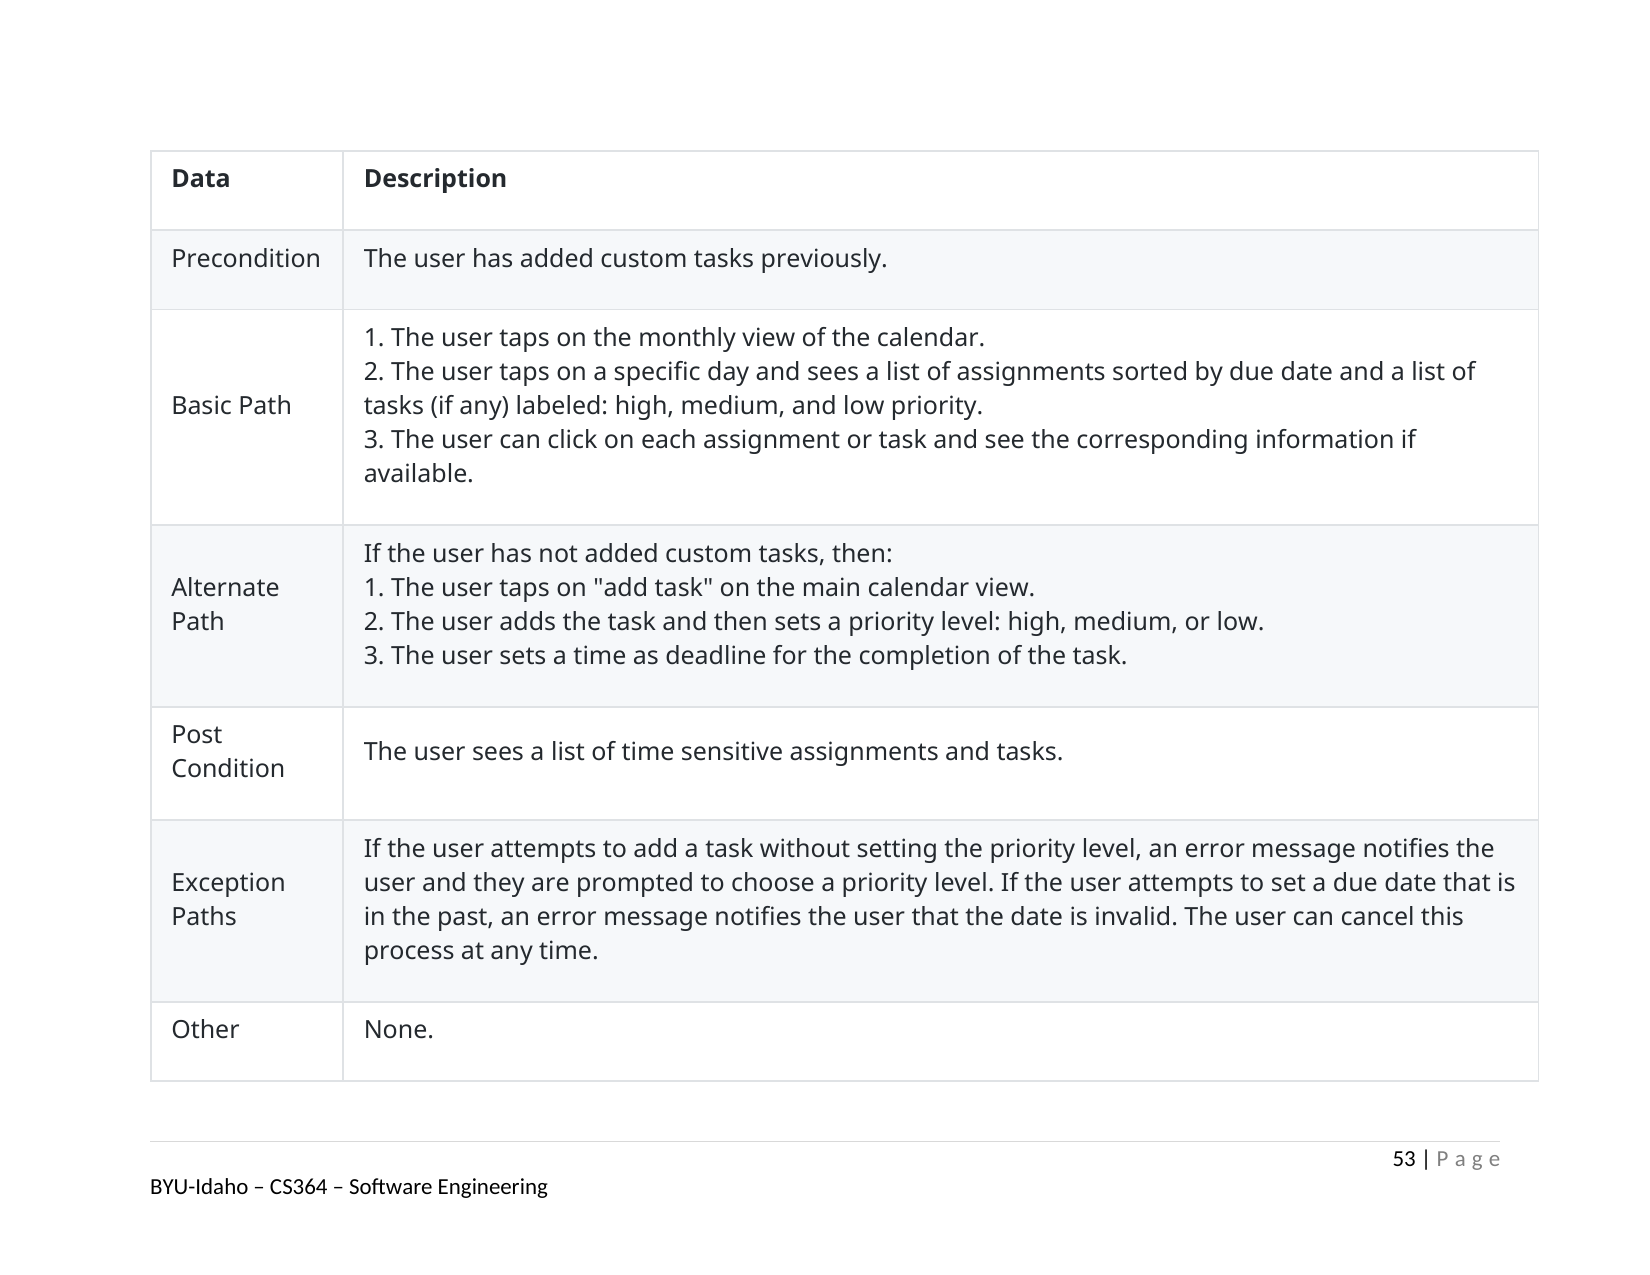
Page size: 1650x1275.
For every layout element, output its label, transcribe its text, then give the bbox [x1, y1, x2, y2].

table_cell None. [344, 1003, 1538, 1080]
table_cell Alternate Path [152, 526, 342, 706]
table_cell Other [152, 1003, 342, 1080]
table_cell Exception Paths [152, 821, 342, 1001]
table_cell 1. The user taps on the monthly view of the calendar. 2. The user taps on a specific day and sees a list of assignments sorted by due date and a list of tasks (if any) labeled: high, medium, and low priority. 3. The user can click on each assignment or task and see the corresponding information if available. [344, 310, 1538, 524]
table_header Description [344, 152, 1538, 229]
table_cell If the user has not added custom tasks, then: 1. The user taps on "add task" on the main calendar view. 2. The user adds the task and then sets a priority level: high, medium, or low. 3. The user sets a time as deadline for the completion of the task. [344, 526, 1538, 706]
table_cell The user sees a list of time sensitive assignments and tasks. [344, 708, 1538, 819]
table_cell Basic Path [152, 310, 342, 524]
table_cell The user has added custom tasks previously. [344, 231, 1538, 309]
table_cell Post Condition [152, 708, 342, 819]
table_cell If the user attempts to add a task without setting the priority level, an error message notifies the user and they are prompted to choose a priority level. If the user attempts to set a due date that is in the past, an error message notifies the user that the date is invalid. The user can cancel this process at any time. [344, 821, 1538, 1001]
table_header Data [152, 152, 342, 229]
table_cell Precondition [152, 231, 342, 309]
